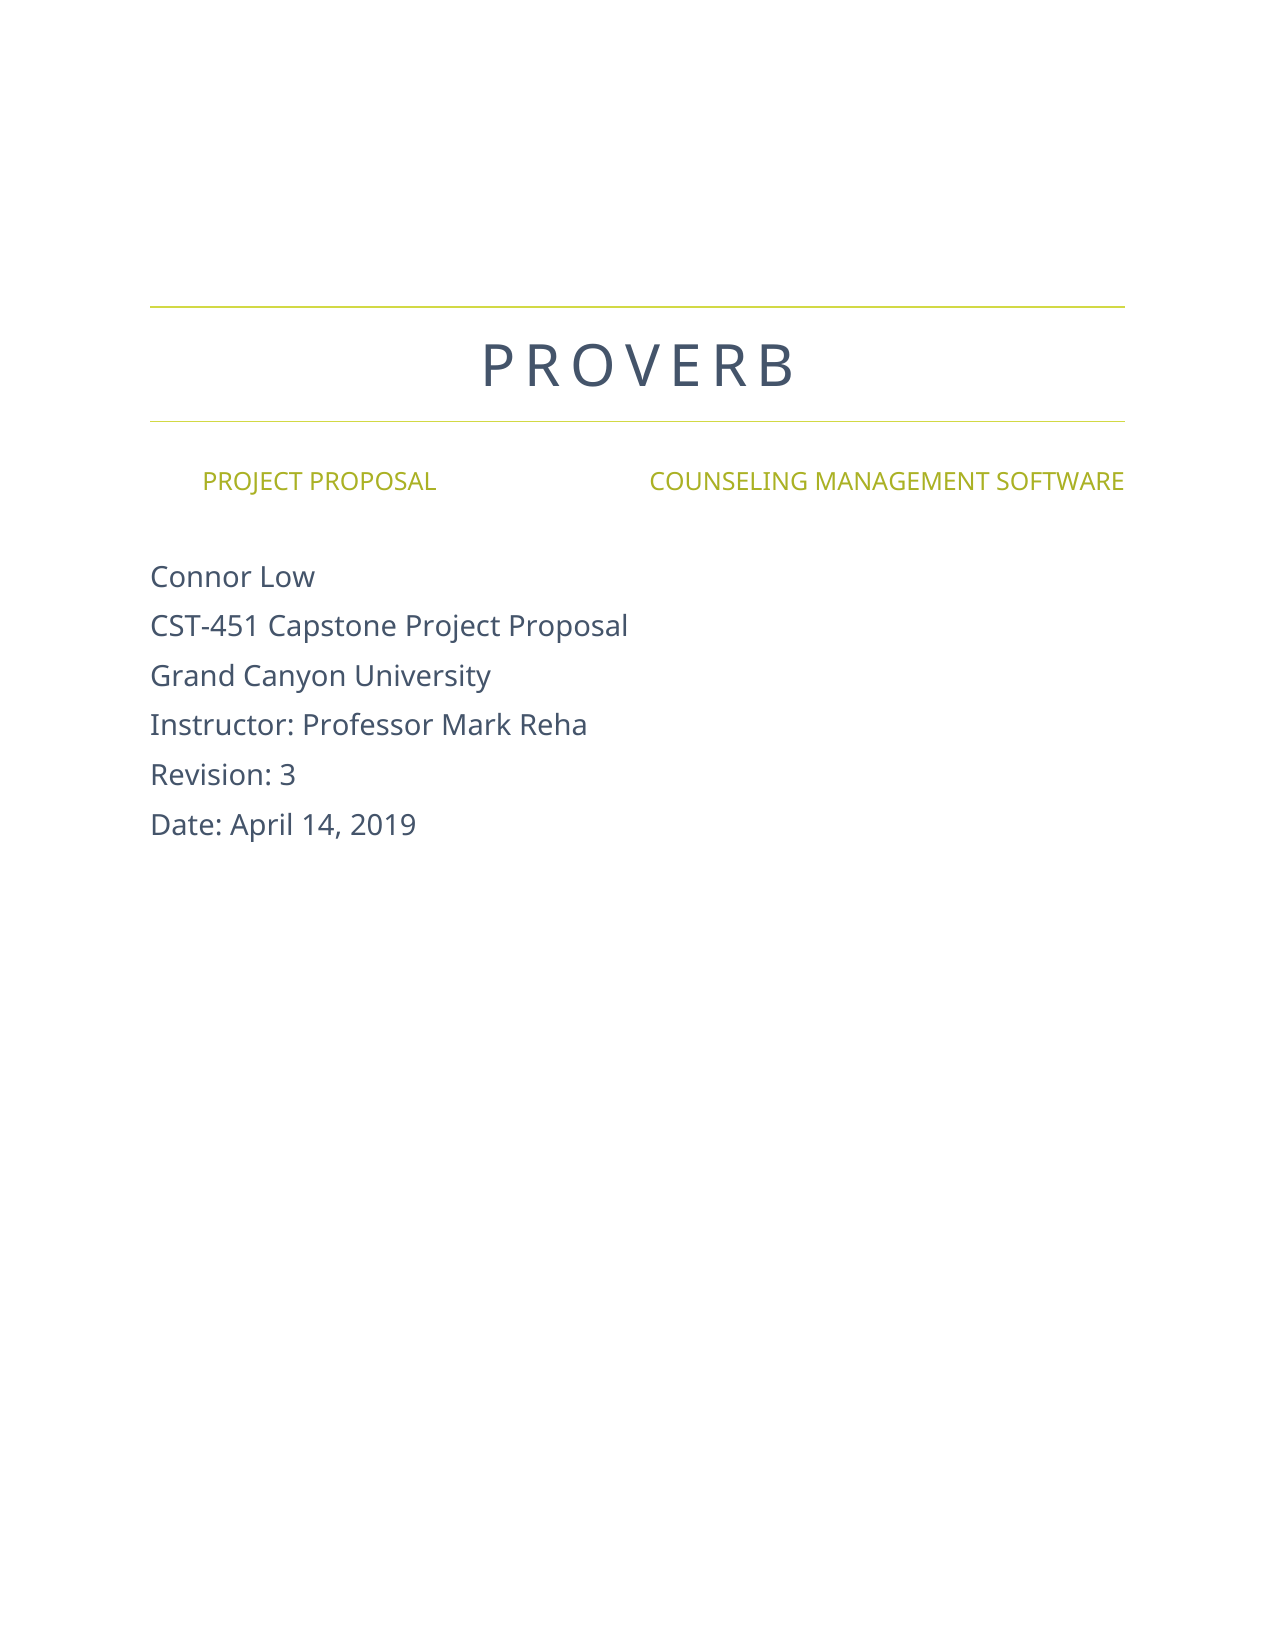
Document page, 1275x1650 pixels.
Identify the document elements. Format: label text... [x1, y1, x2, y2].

subtitle Connor Low [150, 556, 1125, 596]
text Proverb [150, 308, 1125, 421]
subtitle CST-451 Capstone Project Proposal [150, 606, 1125, 645]
subtitle Instructor: Professor Mark Reha [150, 705, 1125, 744]
subtitle Grand Canyon University [150, 655, 1125, 695]
subtitle Revision: 3 [150, 754, 1125, 794]
text PROJECT PROPOSAL COUNSELING MANAGEMENT SOFTWARE [150, 464, 1125, 498]
subtitle Date: April 14, 2019 [150, 804, 1125, 843]
